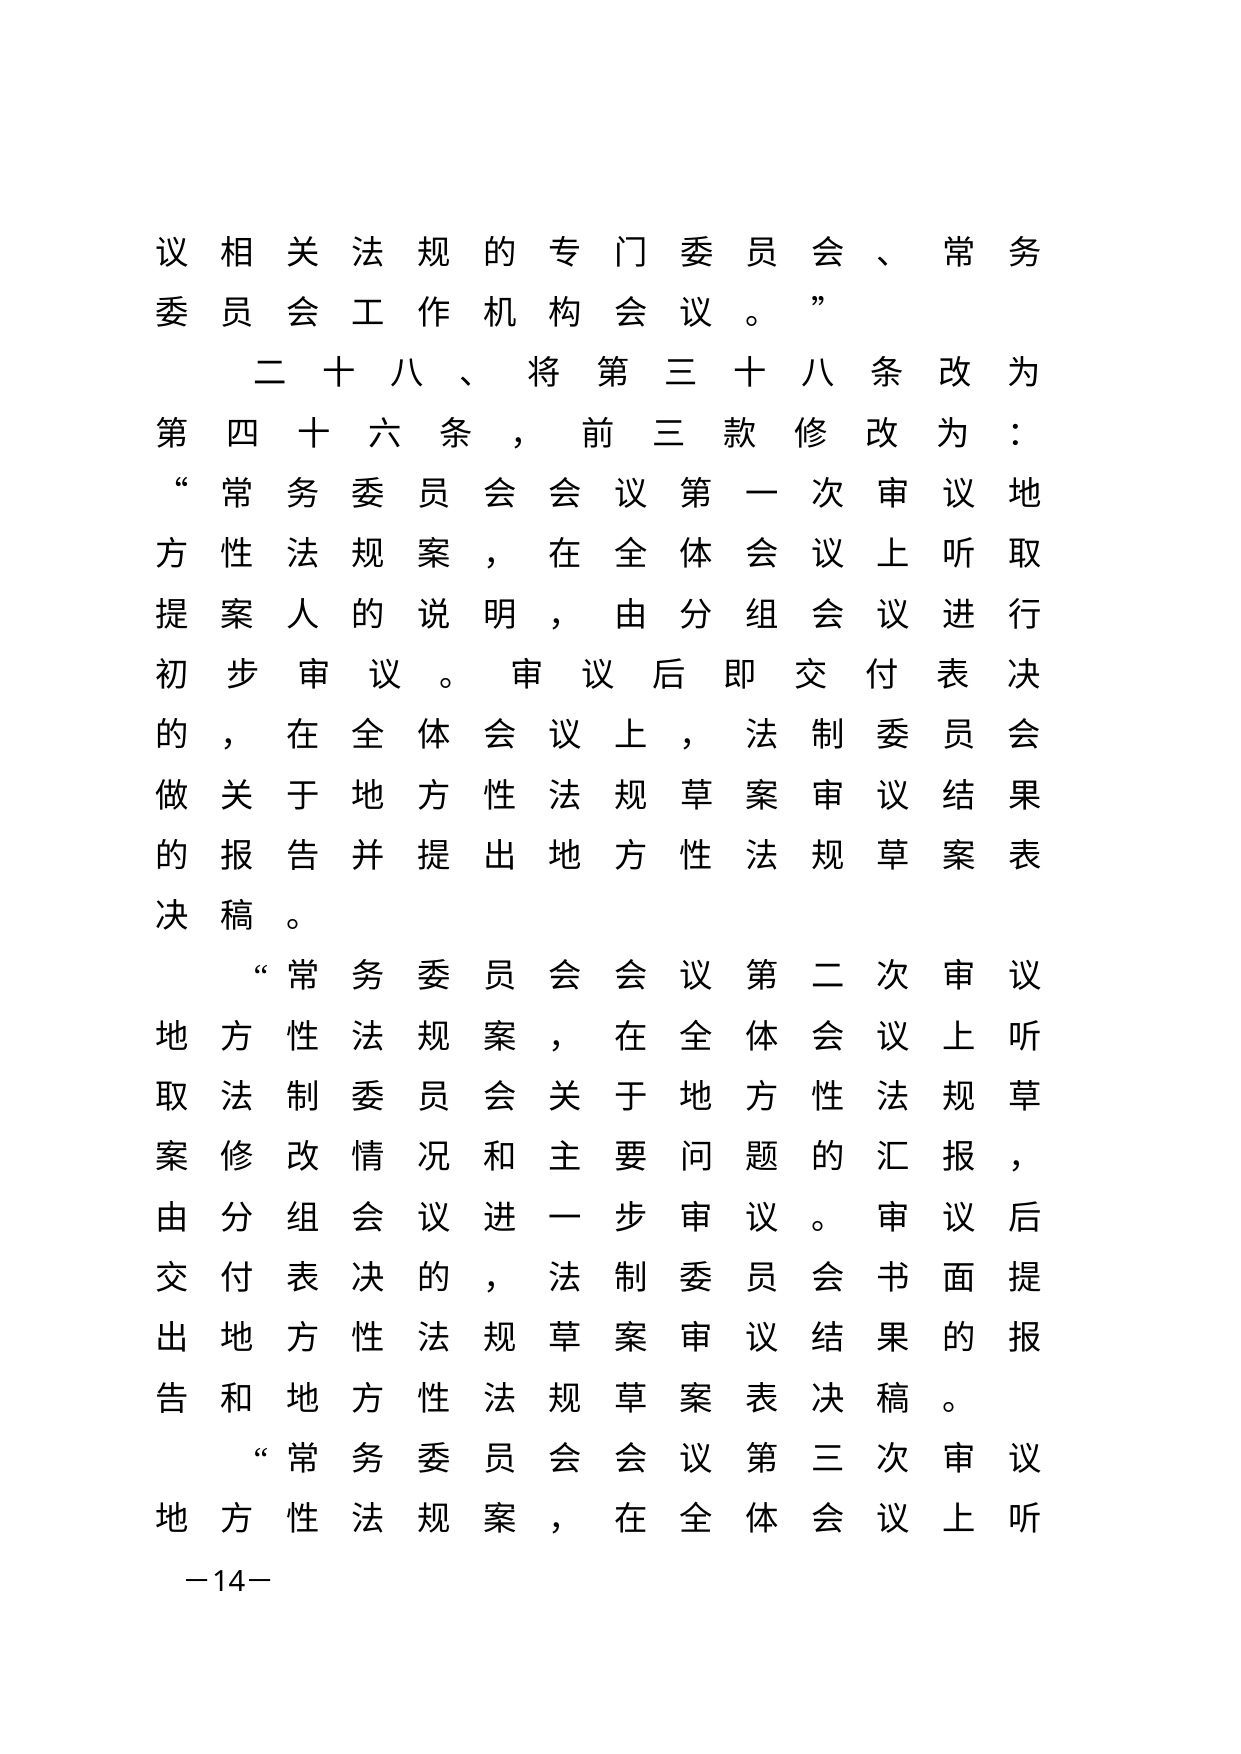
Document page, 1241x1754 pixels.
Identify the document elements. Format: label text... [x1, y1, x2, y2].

list “常务委员会会议第二次审议地方性法规案，在全体会议上听取法制委员会关于地方性法规草案修改情况和主要问题的汇报，由分组会议进一步审议。审议后交付表决的，法制委员会书面提出地方性法规草案审议结果的报告和地方性法规草案表决稿。 [155, 943, 1073, 1426]
list 二十七、将第三十六条改为第四十四条，增加一款，作为第二款：“专门委员会、常务委员会工作机构可以邀请市人民代表大会代表参与立法工作，也可以邀请市人民代表大会代表列席审议相关法规的专门委员会、常务委员会工作机构会议。” [155, 219, 1073, 340]
list 二十八、将第三十八条改为第四十六条，前三款修改为：“常务委员会会议第一次审议地方性法规案，在全体会议上听取提案人的说明，由分组会议进行初步审议。审议后即交付表决的，在全体会议上，法制委员会做关于地方性法规草案审议结果的报告并提出地方性法规草案表决稿。 [155, 340, 1073, 943]
list “常务委员会会议第三次审议地方性法规案，在全体会议上听取法制委员会关于地方性法规草案审议结果的报告，由分组会议进行审议。审议后交付表决的，法制委员会提出地方性法规草案表决稿。” [155, 1426, 1073, 1546]
